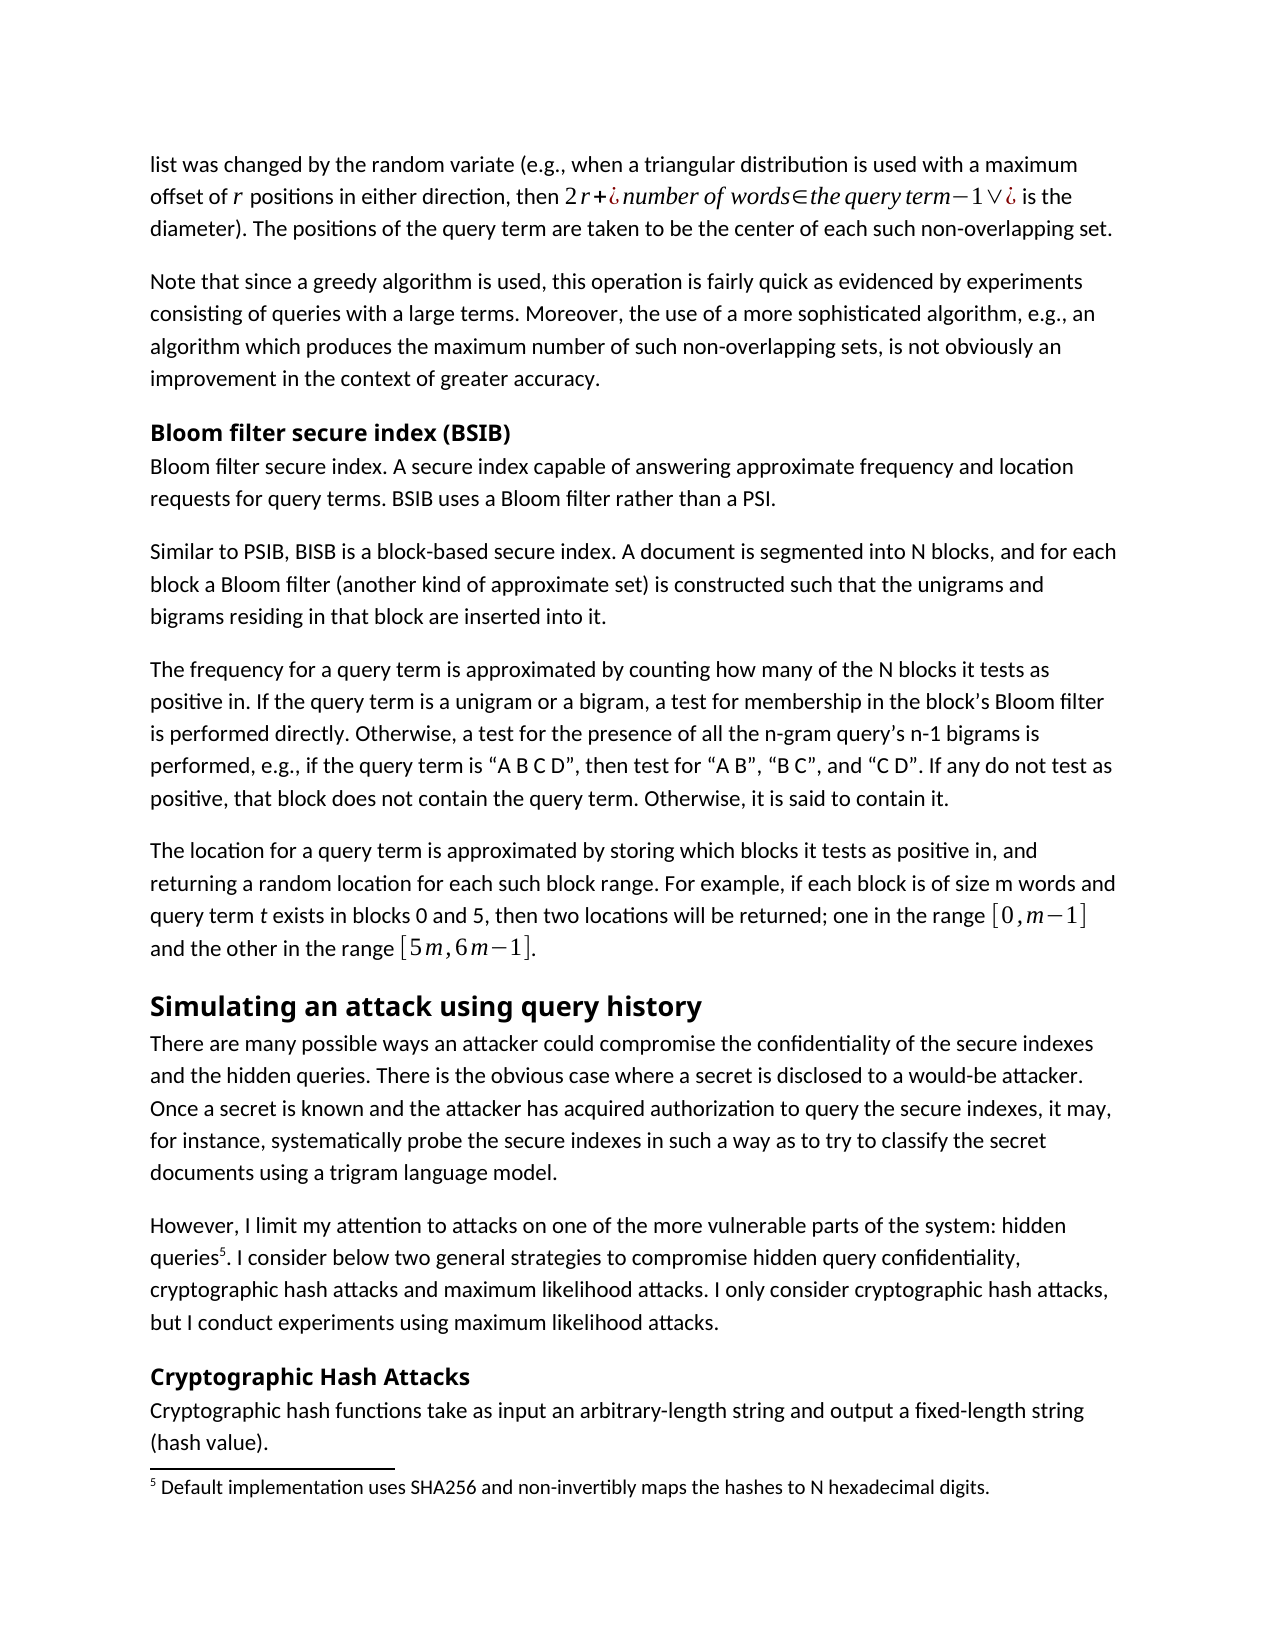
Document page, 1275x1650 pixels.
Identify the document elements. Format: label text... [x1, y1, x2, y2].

text Bloom filter secure index. A secure index capable of answering approximate frequency and location requests for query terms. BSIB uses a Bloom filter rather than a PSI. [150, 452, 1125, 512]
text However, I limit my attention to attacks on one of the more vulnerable parts of the system: hidden queries. I consider below two general strategies to compromise hidden query confidentiality, cryptographic hash attacks and maximum likelihood attacks. I only consider cryptographic hash attacks, but I conduct experiments using maximum likelihood attacks. [150, 1211, 1125, 1336]
text There are many possible ways an attacker could compromise the confidentiality of the secure indexes and the hidden queries. There is the obvious case where a secret is disclosed to a would-be attacker. Once a secret is known and the attacker has acquired authorization to query the secure indexes, it may, for instance, systematically probe the secure indexes in such a way as to try to classify the secret documents using a trigram language model. [150, 1029, 1125, 1186]
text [150, 150, 1125, 242]
text Note that since a greedy algorithm is used, this operation is fairly quick as evidenced by experiments consisting of queries with a large terms. Moreover, the use of a more sophisticated algorithm, e.g., an algorithm which produces the maximum number of such non-overlapping sets, is not obviously an improvement in the context of greater accuracy. [150, 267, 1125, 392]
text Cryptographic hash functions take as input an arbitrary-length string and output a fixed-length string (hash value). [150, 1396, 1125, 1456]
text The location for a query term is approximated by storing which blocks it tests as positive in, and returning a random location for each such block range. For example, if each block is of size m words and query term t exists in blocks 0 and 5, then two locations will be returned; one in the range and the other in the range . [150, 837, 1125, 962]
text Similar to PSIB, BISB is a block-based secure index. A document is segmented into N blocks, and for each block a Bloom filter (another kind of approximate set) is constructed such that the unigrams and bigrams residing in that block are inserted into it. [150, 537, 1125, 630]
subtitle Simulating an attack using query history [150, 987, 1125, 1024]
subtitle Cryptographic Hash Attacks [150, 1361, 1125, 1392]
text The frequency for a query term is approximated by counting how many of the N blocks it tests as positive in. If the query term is a unigram or a bigram, a test for membership in the block’s Bloom filter is performed directly. Otherwise, a test for the presence of all the n-gram query’s n-1 bigrams is performed, e.g., if the query term is “A B C D”, then test for “A B”, “B C”, and “C D”. If any do not test as positive, that block does not contain the query term. Otherwise, it is said to contain it. [150, 655, 1125, 812]
subtitle Bloom filter secure index (BSIB) [150, 417, 1125, 448]
